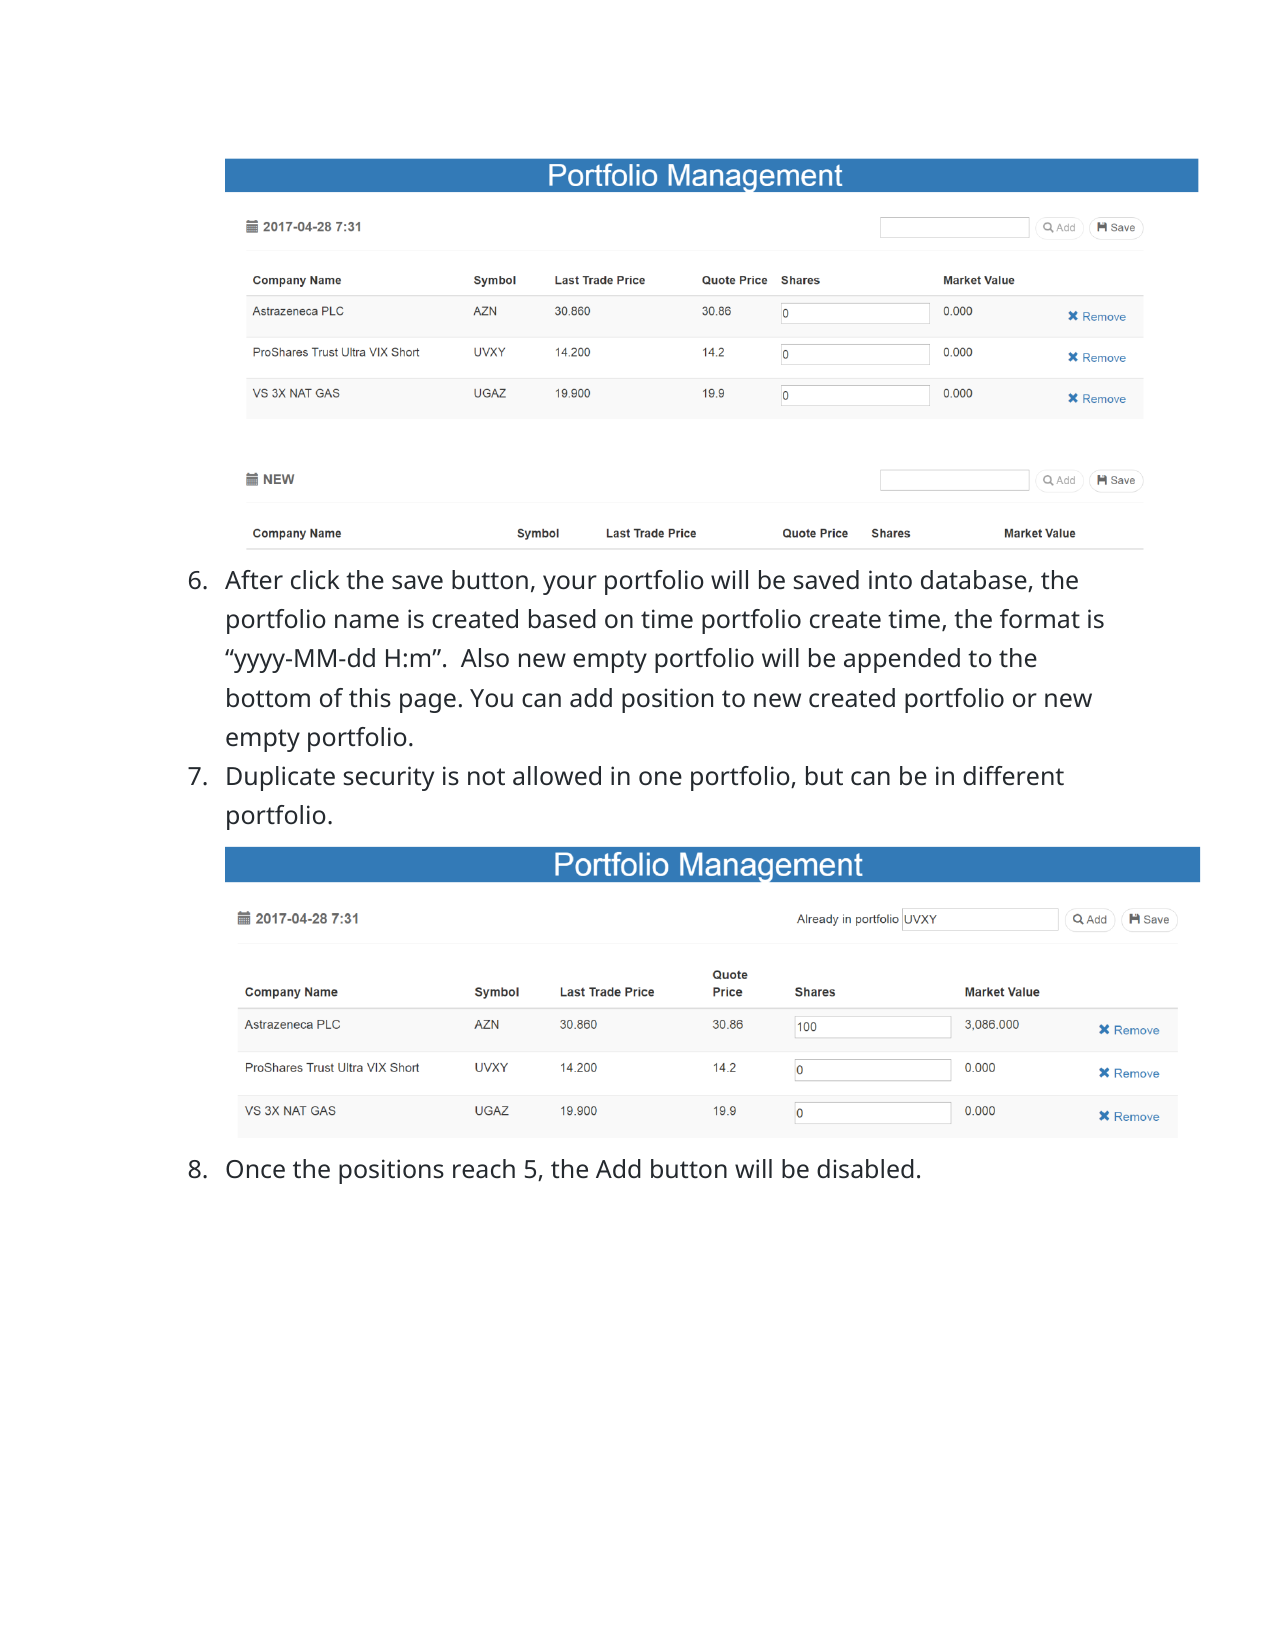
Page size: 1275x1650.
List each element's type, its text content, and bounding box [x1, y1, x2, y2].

list Once the positions reach 5, the Add button will be disabled. [187, 1151, 1125, 1185]
picture [225, 150, 1199, 559]
picture [225, 837, 1200, 1148]
list Duplicate security is not allowed in one portfolio, but can be in different portfolio. [187, 759, 1125, 832]
list After click the save button, your portfolio will be saved into database, the portfolio name is created based on time portfolio create time, the format is “yyyy-MM-dd H:m”. Also new empty portfolio will be appended to the bottom of this page. You can add position to new created portfolio or new empty portfolio. [187, 563, 1125, 753]
